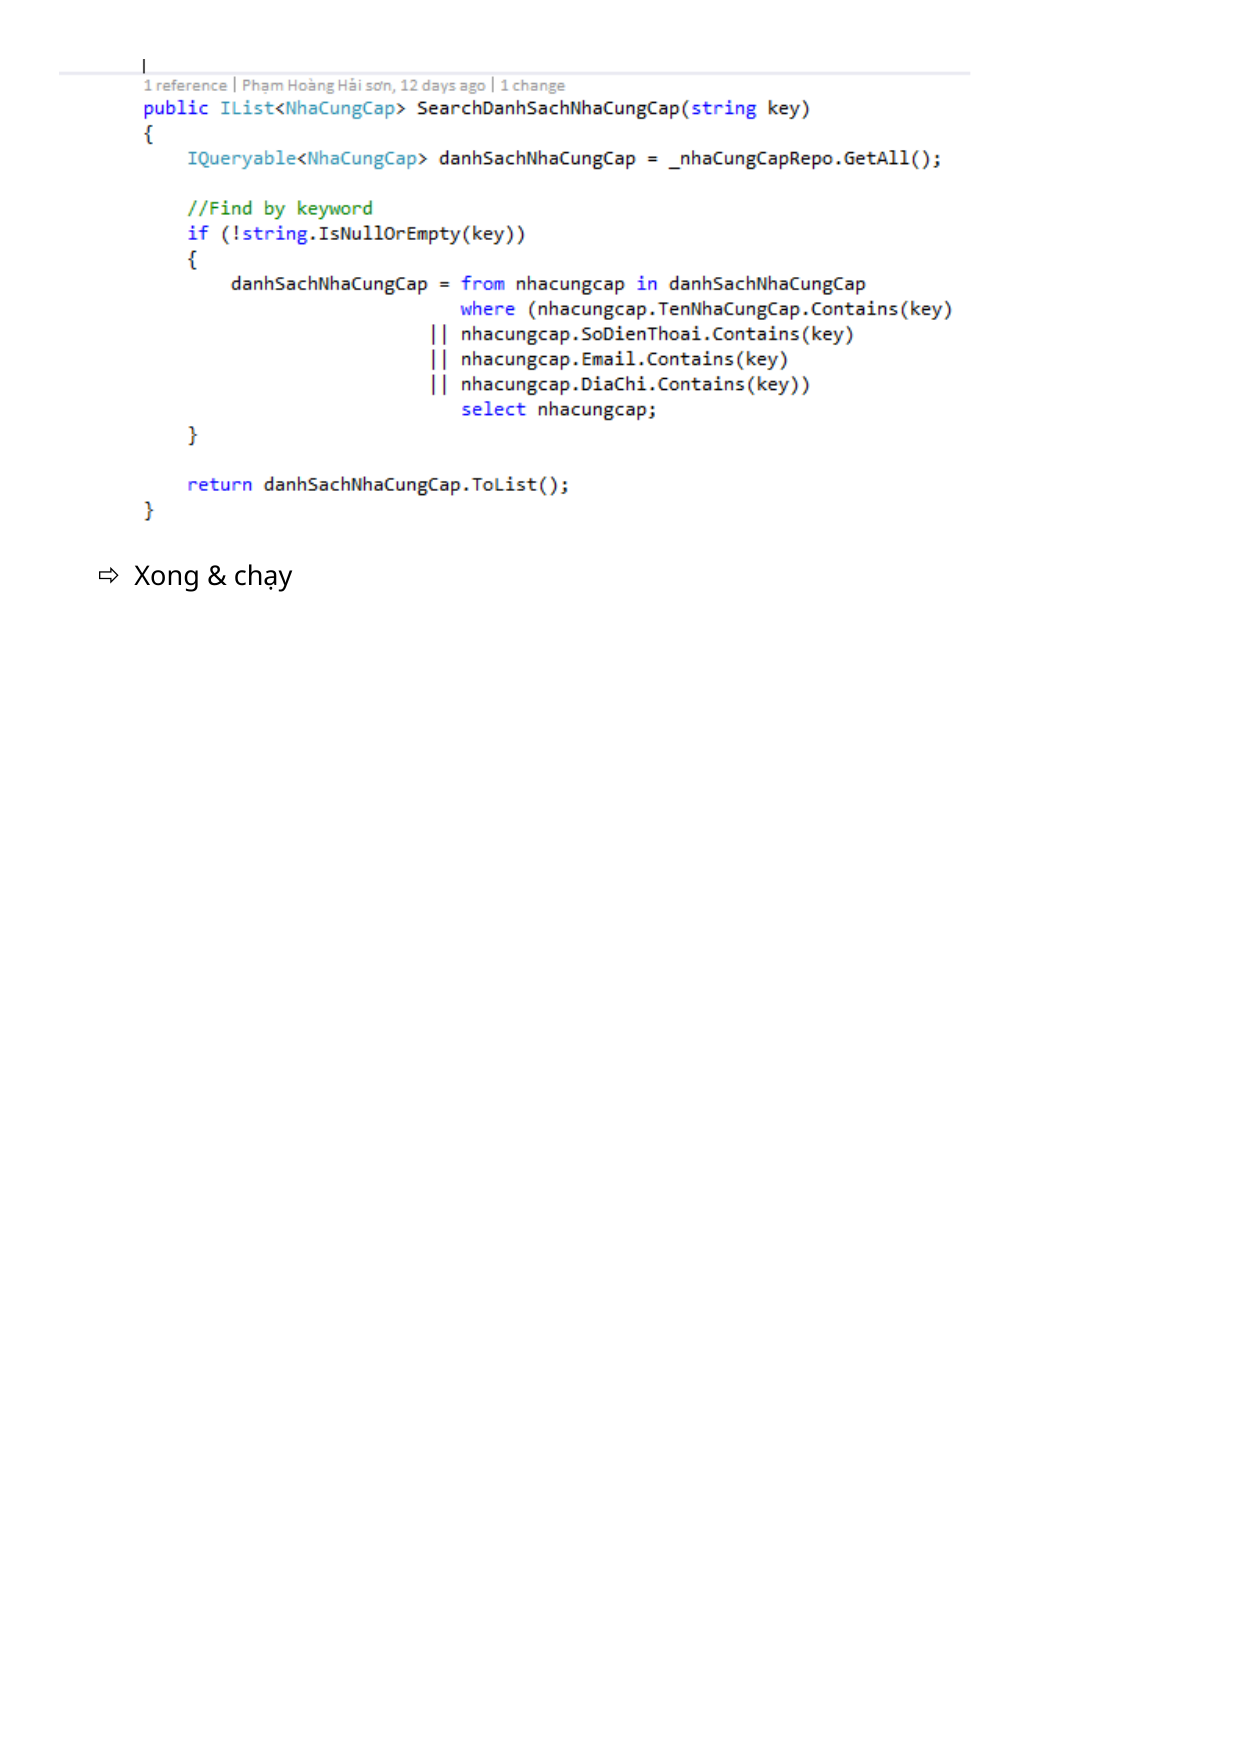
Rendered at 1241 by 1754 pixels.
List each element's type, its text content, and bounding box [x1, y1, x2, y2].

picture [59, 59, 971, 538]
list Xong & chạy [97, 556, 1181, 593]
